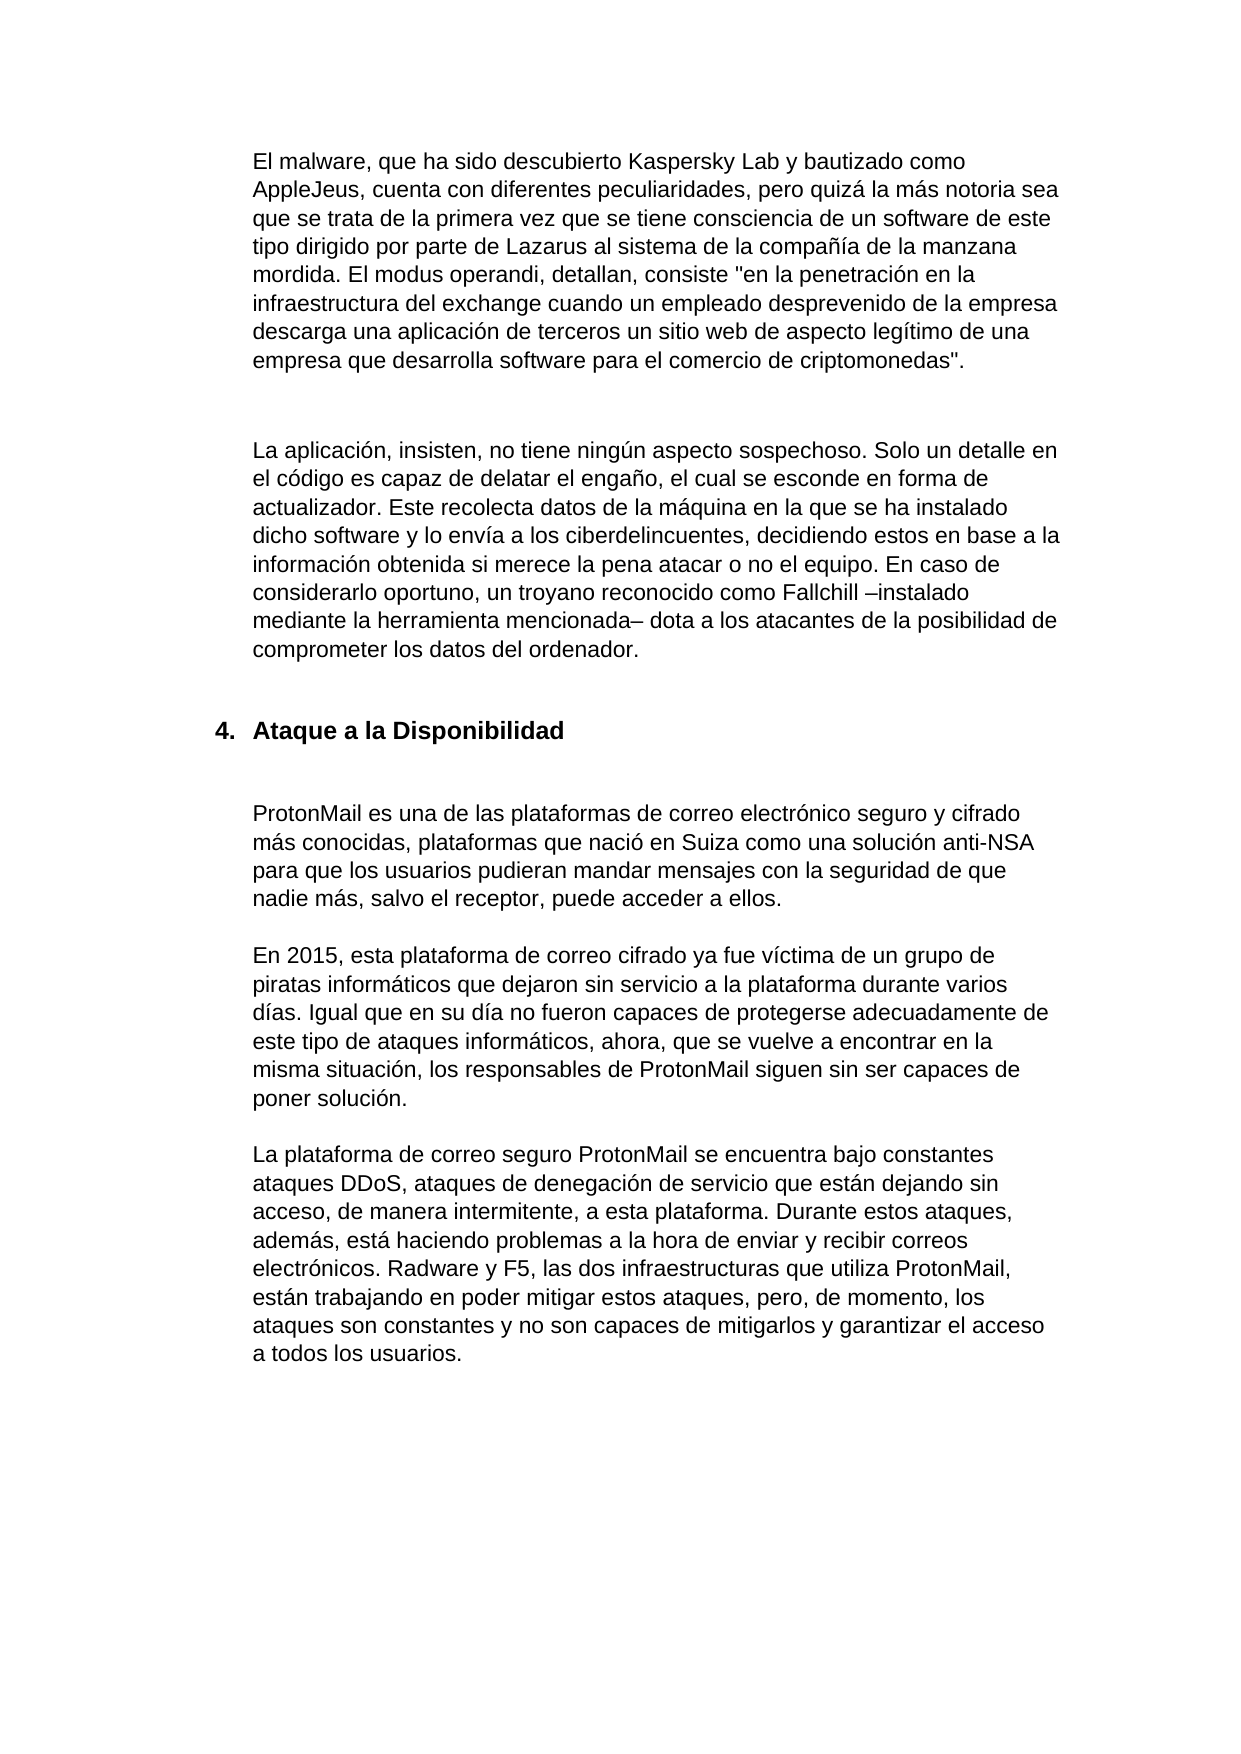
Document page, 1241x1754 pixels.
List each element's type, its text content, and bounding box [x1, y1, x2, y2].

text La aplicación, insisten, no tiene ningún aspecto sospechoso. Solo un detalle en el código es capaz de delatar el engaño, el cual se esconde en forma de actualizador. Este recolecta datos de la máquina en la que se ha instalado dicho software y lo envía a los ciberdelincuentes, decidiendo estos en base a la información obtenida si merece la pena atacar o no el equipo. En caso de considerarlo oportuno, un troyano reconocido como Fallchill –instalado mediante la herramienta mencionada– dota a los atacantes de la posibilidad de comprometer los datos del ordenador. [252, 437, 1063, 662]
text El malware, que ha sido descubierto Kaspersky Lab y bautizado como AppleJeus, cuenta con diferentes peculiaridades, pero quizá la más notoria sea que se trata de la primera vez que se tiene consciencia de un software de este tipo dirigido por parte de Lazarus al sistema de la compañía de la manzana mordida. El modus operandi, detallan, consiste "en la penetración en la infraestructura del exchange cuando un empleado desprevenido de la empresa descarga una aplicación de terceros un sitio web de aspecto legítimo de una empresa que desarrolla software para el comercio de criptomonedas". [252, 148, 1063, 373]
list ProtonMail es una de las plataformas de correo electrónico seguro y cifrado más conocidas, plataformas que nació en Suiza como una solución anti-NSA para que los usuarios pudieran mandar mensajes con la seguridad de que nadie más, salvo el receptor, puede acceder a ellos. [252, 800, 1063, 912]
subtitle Ataque a la Disponibilidad [215, 716, 1063, 745]
list En 2015, esta plataforma de correo cifrado ya fue víctima de un grupo de piratas informáticos que dejaron sin servicio a la plataforma durante varios días. Igual que en su día no fueron capaces de protegerse adecuadamente de este tipo de ataques informáticos, ahora, que se vuelve a encontrar en la misma situación, los responsables de ProtonMail siguen sin ser capaces de poner solución. [252, 942, 1063, 1111]
list La plataforma de correo seguro ProtonMail se encuentra bajo constantes ataques DDoS, ataques de denegación de servicio que están dejando sin acceso, de manera intermitente, a esta plataforma. Durante estos ataques, además, está haciendo problemas a la hora de enviar y recibir correos electrónicos. Radware y F5, las dos infraestructuras que utiliza ProtonMail, están trabajando en poder mitigar estos ataques, pero, de momento, los ataques son constantes y no son capaces de mitigarlos y garantizar el acceso a todos los usuarios. [252, 1141, 1063, 1367]
